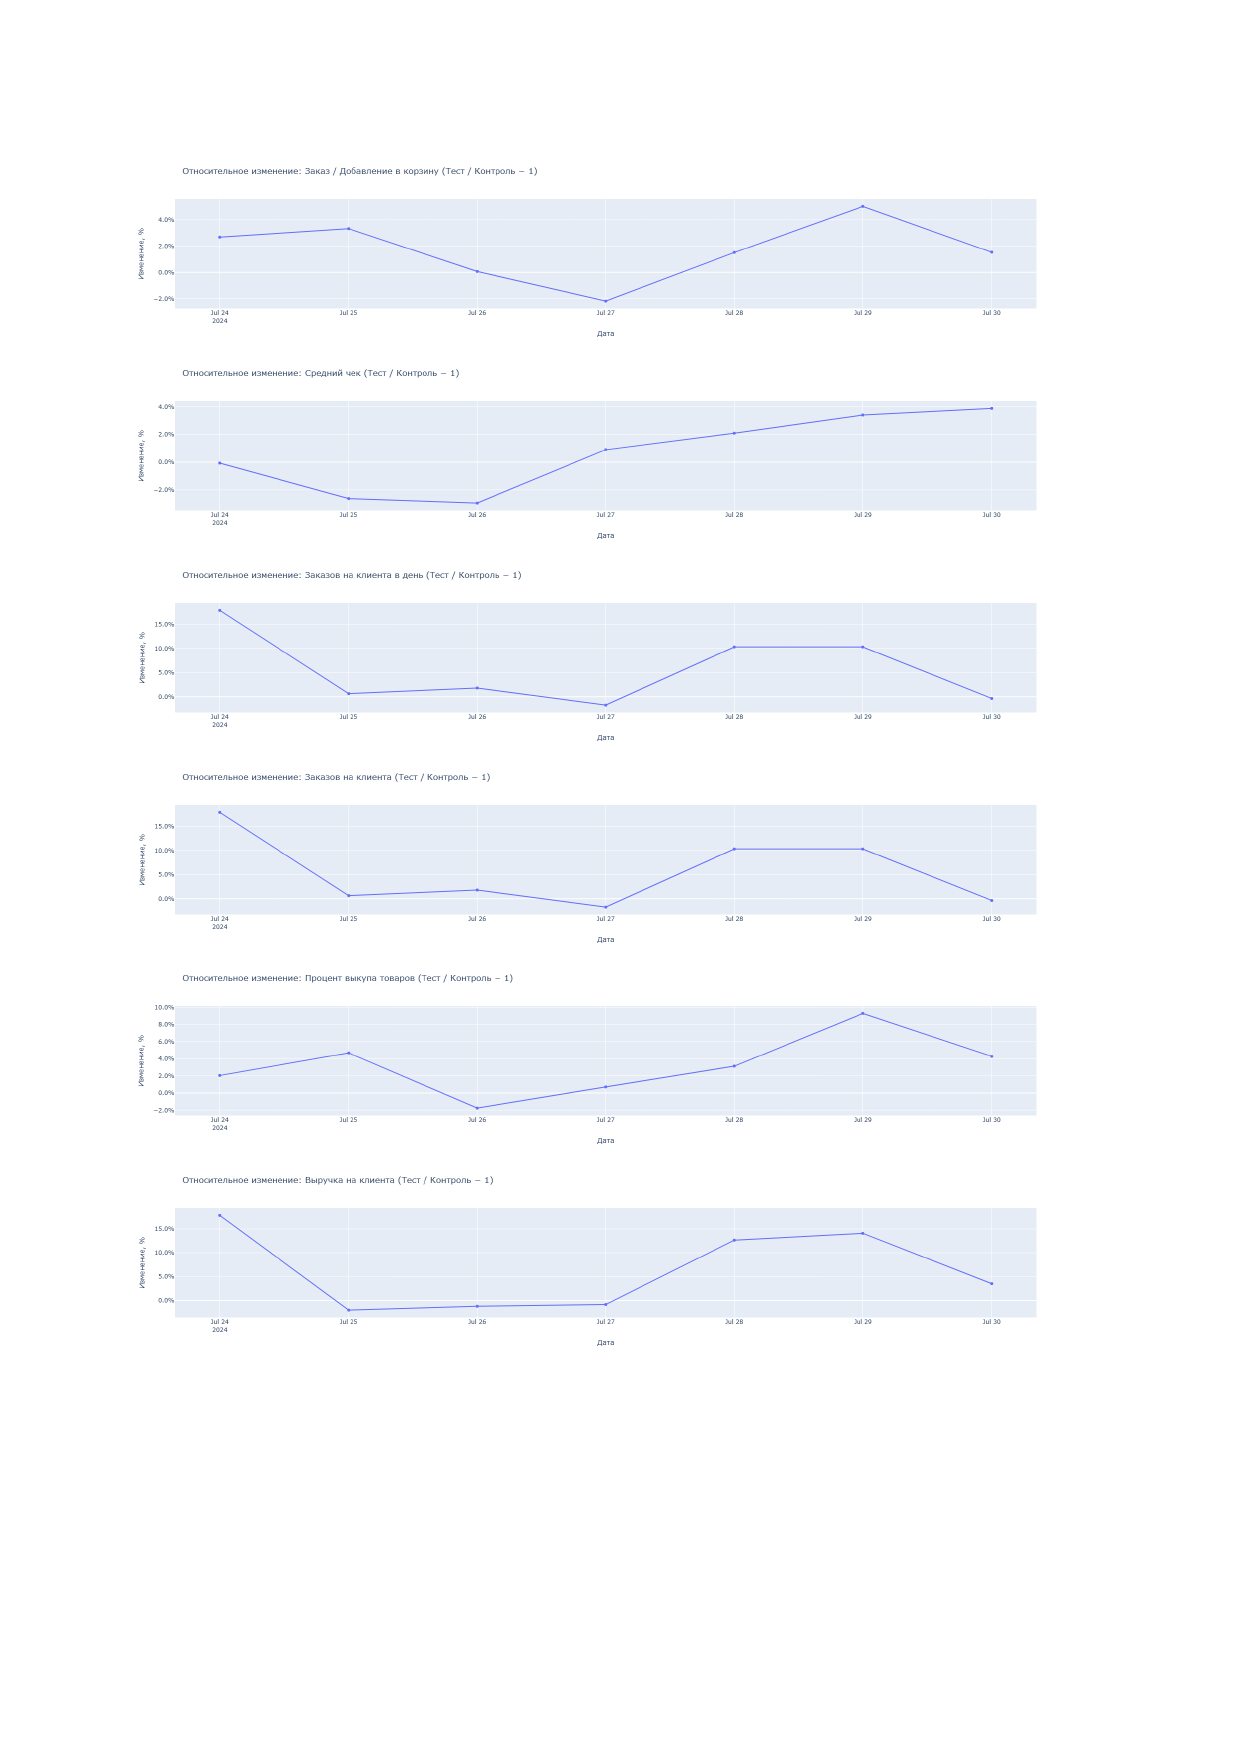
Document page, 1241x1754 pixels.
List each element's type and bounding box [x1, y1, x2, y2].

picture [135, 351, 1076, 550]
picture [135, 957, 1076, 1155]
picture [135, 150, 1076, 348]
picture [135, 553, 1076, 752]
picture [135, 755, 1076, 954]
picture [135, 1158, 1076, 1357]
